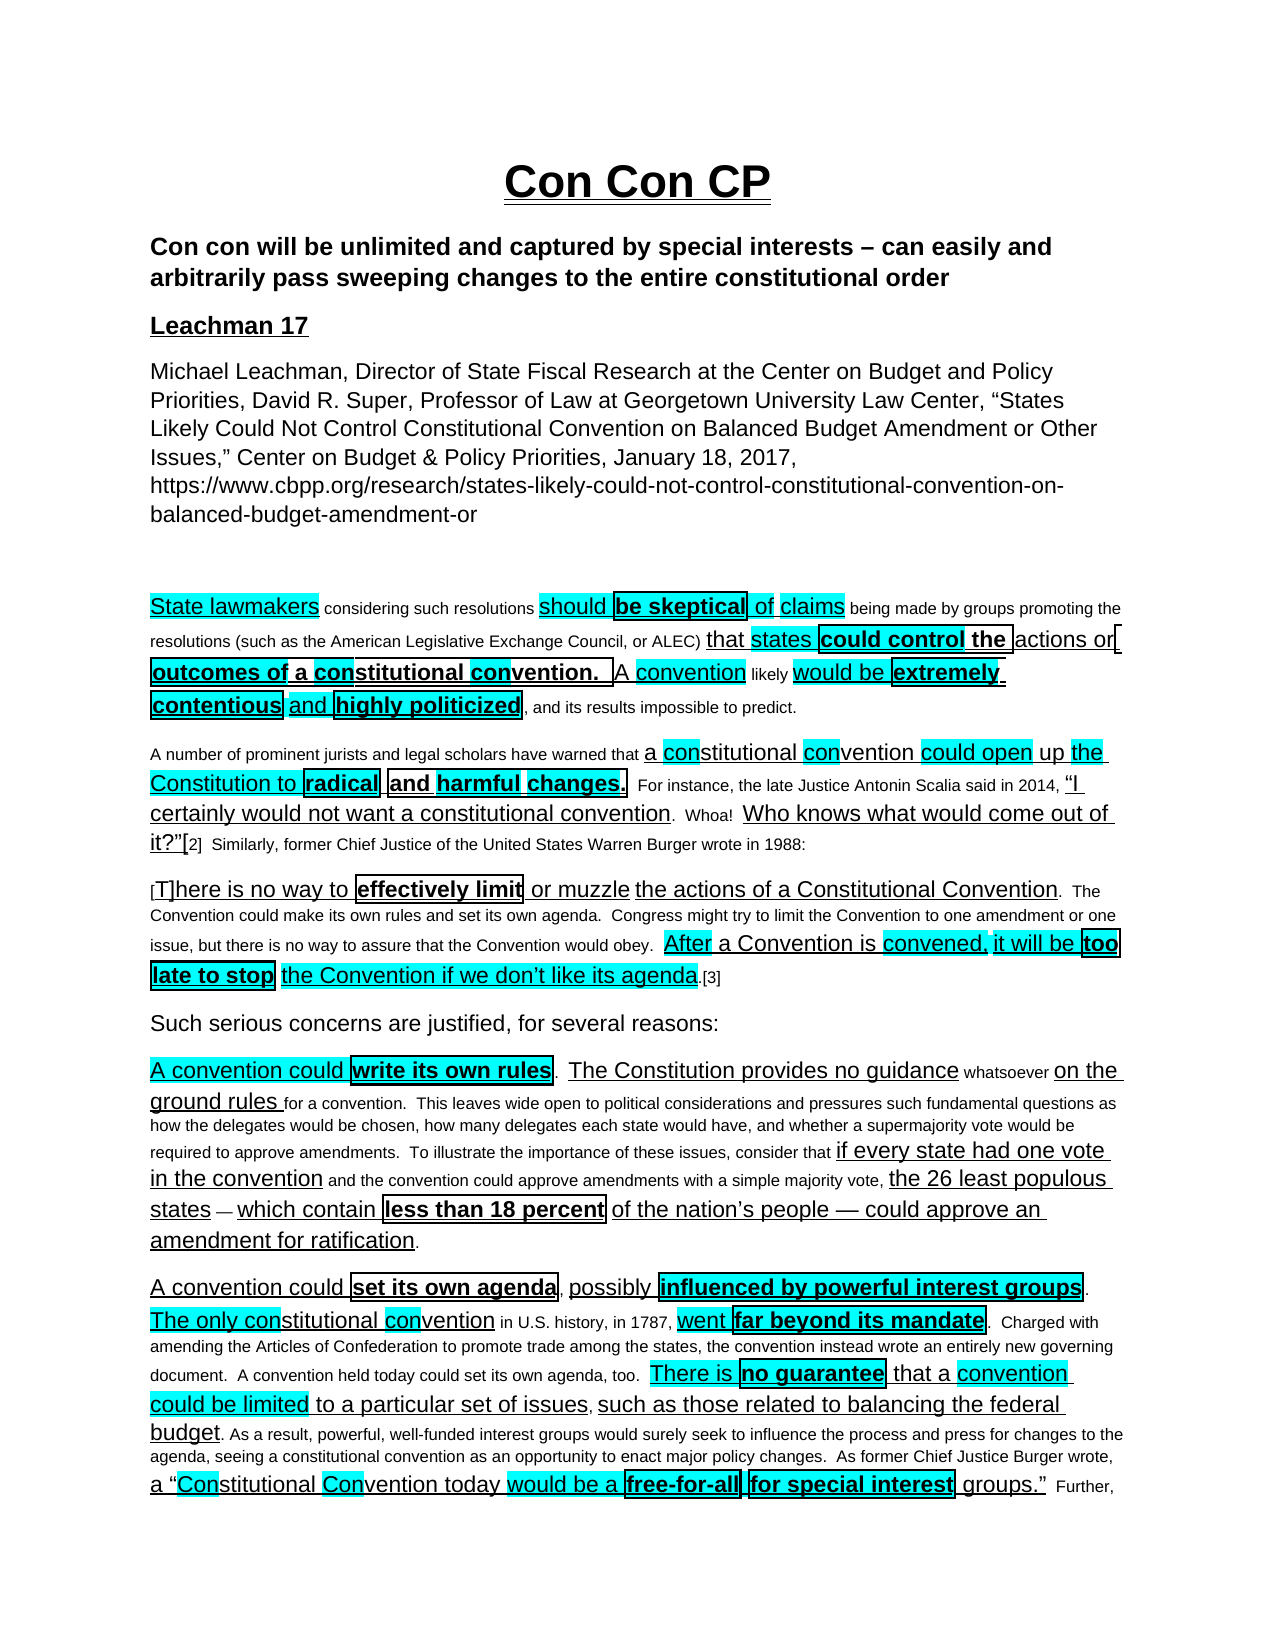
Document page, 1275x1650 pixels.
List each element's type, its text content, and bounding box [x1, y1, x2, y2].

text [150, 1272, 1125, 1499]
text Such serious concerns are justified, for several reasons: [150, 1010, 1125, 1036]
text Michael Leachman, Director of State Fiscal Research at the Center on Budget and Policy Priorities, David R. Super, Professor of Law at Georgetown University Law Center, “States Likely Could Not Control Constitutional Convention on Balanced Budget Amendment or Other Issues,” Center on Budget & Policy Priorities, January 18, 2017, https://www.cbpp.org/research/states-likely-could-not-control-constitutional-convention-on-balanced-budget-amendment-or [150, 358, 1125, 527]
text Con con will be unlimited and captured by special interests – can easily and arbitrarily pass sweeping changes to the entire constitutional order [150, 232, 1125, 292]
text [T]here is no way to effectively limit or muzzle the actions of a Constitutional Convention. The Convention could make its own rules and set its own agenda. Congress might try to limit the Convention to one amendment or one issue, but there is no way to assure that the Convention would obey. After a Convention is convened, it will be too late to stop the Convention if we don’t like its agenda.[3] [150, 874, 1125, 991]
text State lawmakers considering such resolutions should be skeptical of claims being made by groups promoting the resolutions (such as the American Legislative Exchange Council, or ALEC) that states could control the actions or outcomes of a constitutional convention. A convention likely would be extremely contentious and highly politicized, and its results impossible to predict. [150, 591, 1125, 720]
text A convention could write its own rules. The Constitution provides no guidance whatsoever on the ground rules for a convention. This leaves wide open to political considerations and pressures such fundamental questions as how the delegates would be chosen, how many delegates each state would have, and whether a supermajority vote would be required to approve amendments. To illustrate the importance of these issues, consider that if every state had one vote in the convention and the convention could approve amendments with a simple majority vote, the 26 least populous states — which contain less than 18 percent of the nation’s people — could approve an amendment for ratification. [150, 1055, 1125, 1253]
text A number of prominent jurists and legal scholars have warned that a constitutional convention could open up the Constitution to radical and harmful changes. For instance, the late Justice Antonin Scalia said in 2014, “I certainly would not want a constitutional convention. Whoa! Who knows what would come out of it?”[2] Similarly, former Chief Justice of the United States Warren Burger wrote in 1988: [150, 739, 1125, 855]
text Leachman 17 [150, 311, 1125, 339]
subtitle Con Con CP [150, 154, 1125, 207]
